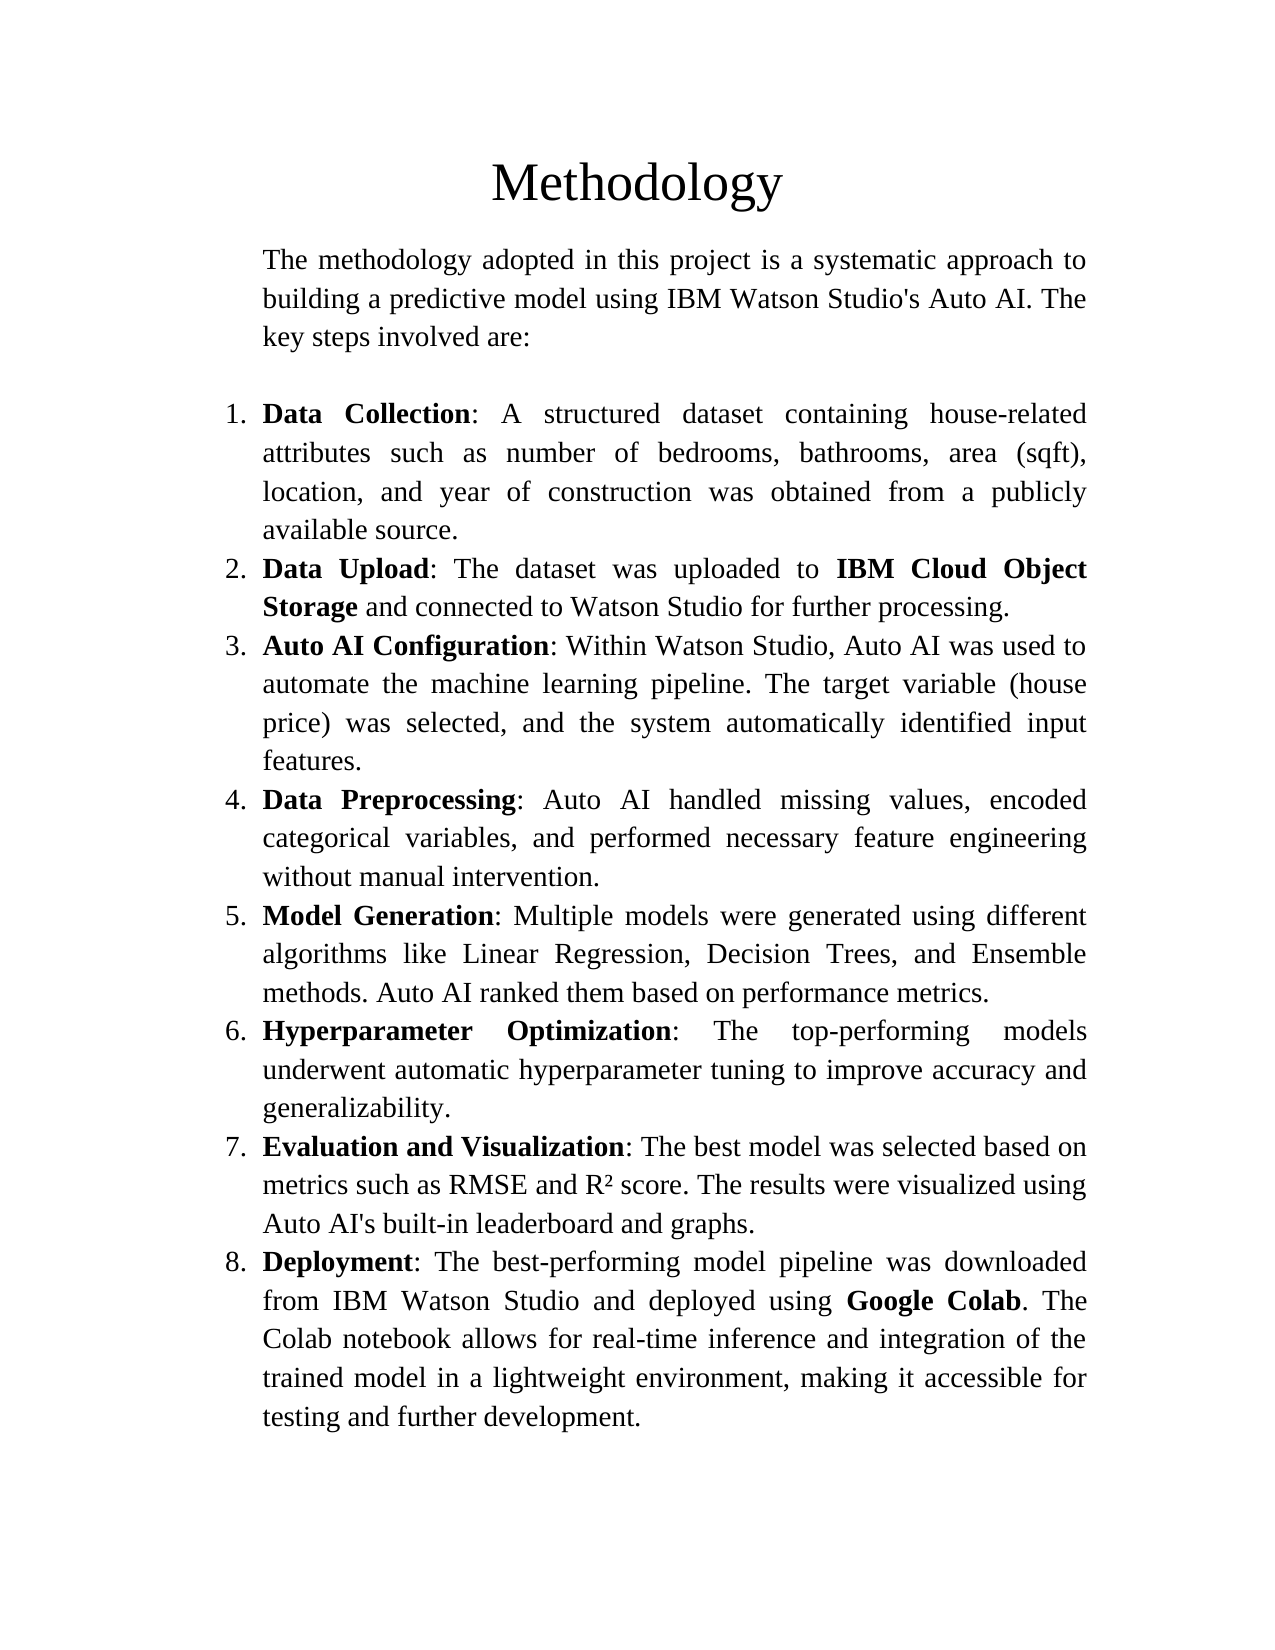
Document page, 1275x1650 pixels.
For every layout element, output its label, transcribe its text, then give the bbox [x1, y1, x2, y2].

list Model Generation: Multiple models were generated using different algorithms like Linear Regression, Decision Trees, and Ensemble methods. Auto AI ranked them based on performance metrics. [225, 898, 1087, 1008]
list Evaluation and Visualization: The best model was selected based on metrics such as RMSE and R² score. The results were visualized using Auto AI's built-in leaderboard and graphs. [225, 1129, 1087, 1239]
list Auto AI Configuration: Within Watson Studio, Auto AI was used to automate the machine learning pipeline. The target variable (house price) was selected, and the system automatically identified input features. [225, 628, 1087, 777]
list Data Upload: The dataset was uploaded to IBM Cloud Object Storage and connected to Watson Studio for further processing. [225, 551, 1087, 623]
list Hyperparameter Optimization: The top-performing models underwent automatic hyperparameter tuning to improve accuracy and generalizability. [225, 1013, 1087, 1124]
list Data Collection: A structured dataset containing house-related attributes such as number of bedrooms, bathrooms, area (sqft), location, and year of construction was obtained from a publicly available source. [225, 397, 1087, 546]
list Data Preprocessing: Auto AI handled missing values, encoded categorical variables, and performed necessary feature engineering without manual intervention. [225, 782, 1087, 893]
list The methodology adopted in this project is a systematic approach to building a predictive model using IBM Watson Studio's Auto AI. The key steps involved are: [262, 242, 1087, 353]
list Deployment: The best-performing model pipeline was downloaded from IBM Watson Studio and deployed using Google Colab. The Colab notebook allows for real-time inference and integration of the trained model in a lightweight environment, making it accessible for testing and further development. [225, 1244, 1087, 1432]
text Methodology [187, 150, 1087, 212]
